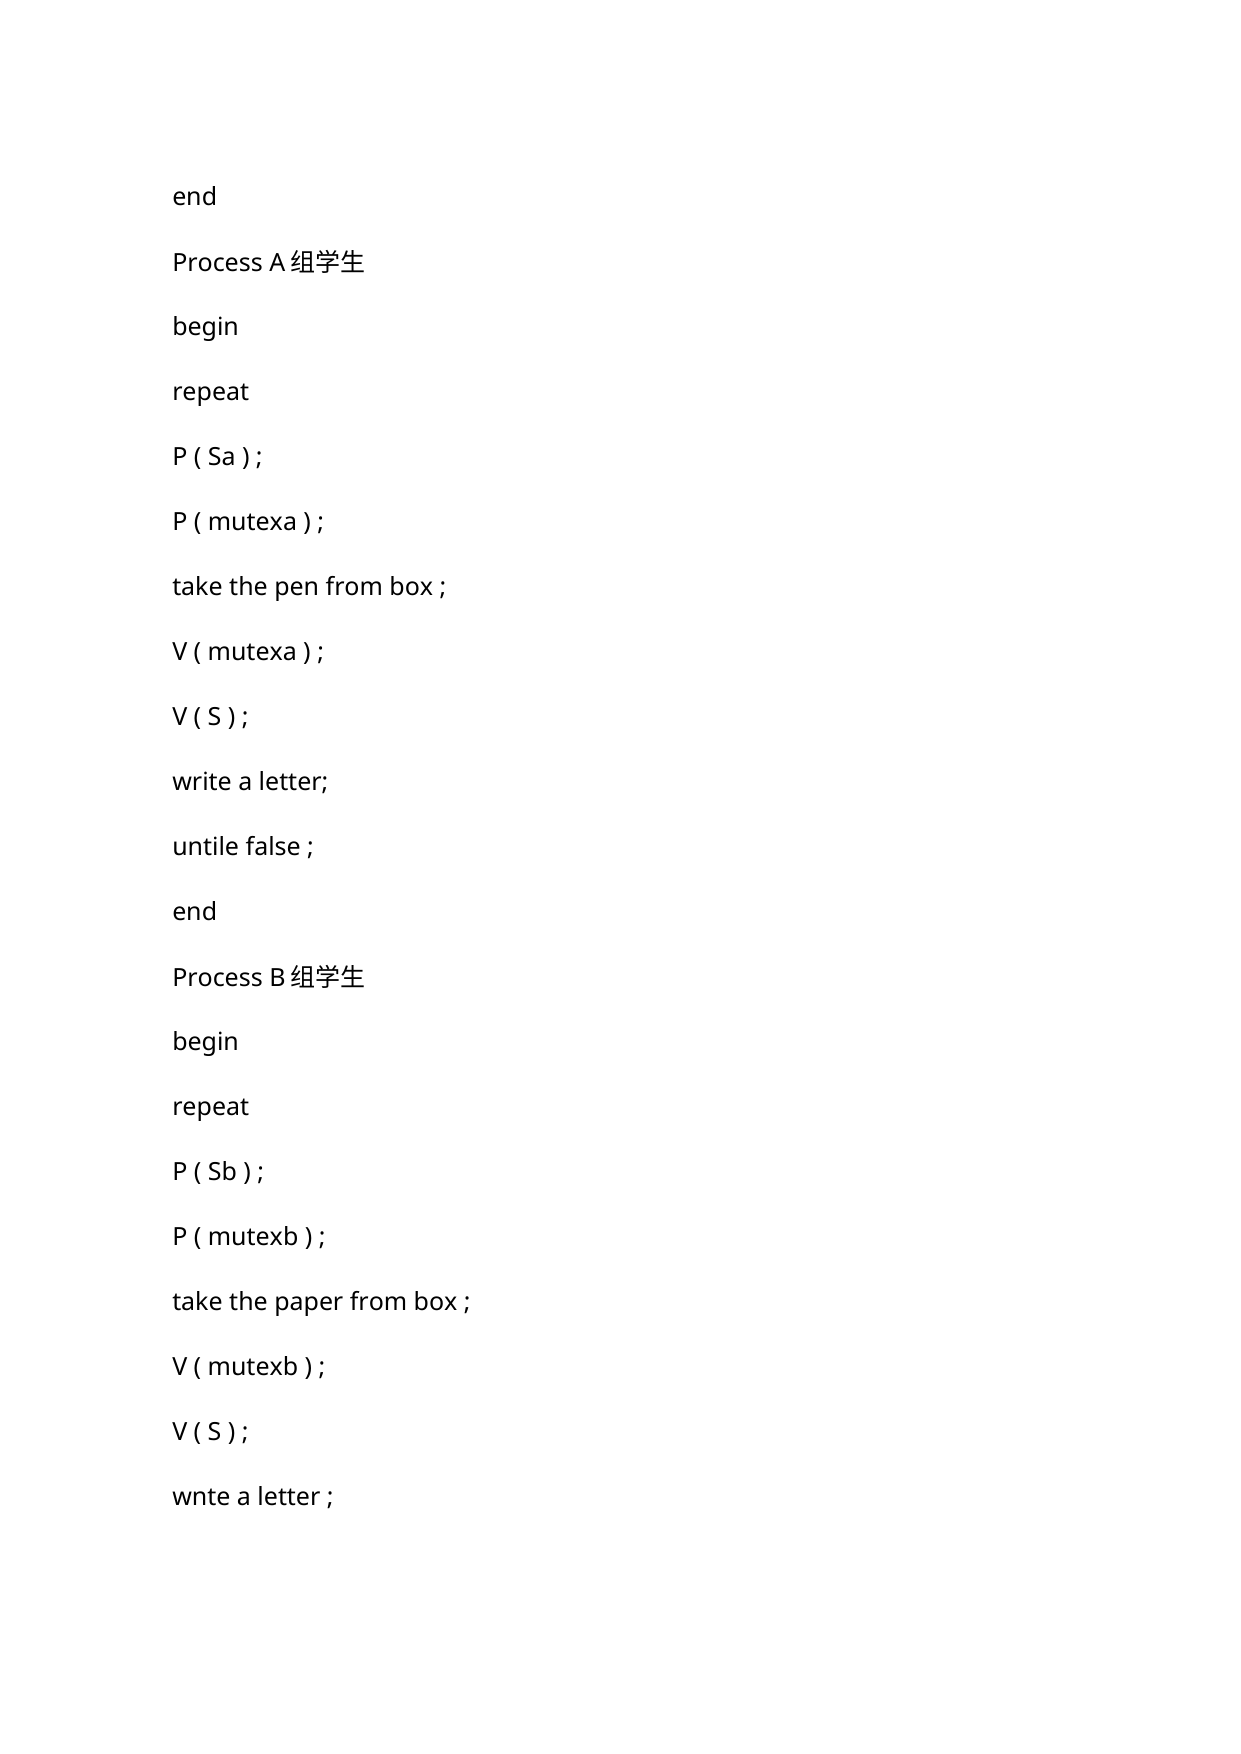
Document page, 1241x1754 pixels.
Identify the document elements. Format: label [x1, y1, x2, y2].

table_cell [170, 162, 1070, 1530]
